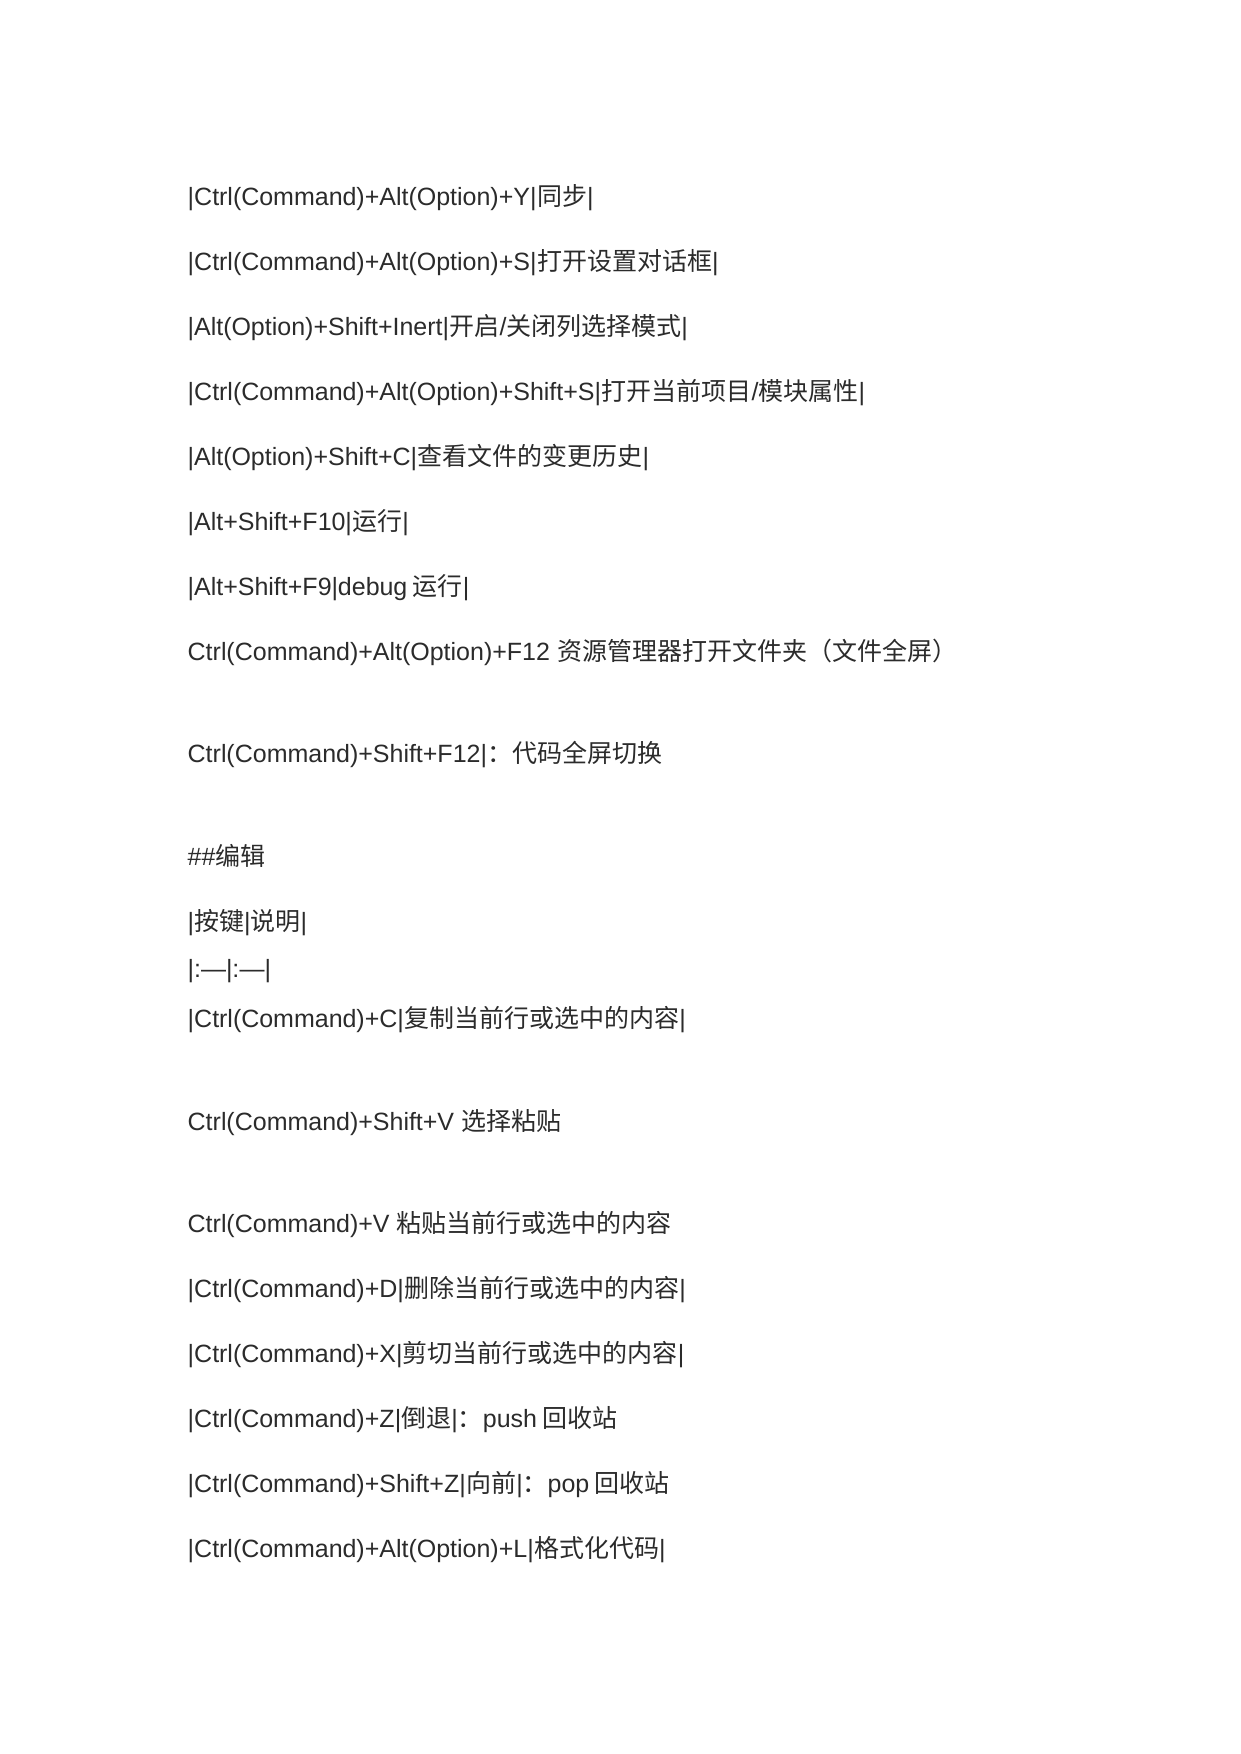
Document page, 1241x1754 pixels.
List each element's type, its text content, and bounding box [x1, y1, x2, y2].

text ##编辑 |按键|说明| |:—|:—| |Ctrl(Command)+C|复制当前行或选中的内容| [187, 822, 1053, 1049]
text Ctrl(Command)+Shift+V 选择粘贴 [187, 1087, 1053, 1152]
text Ctrl(Command)+V 粘贴当前行或选中的内容 [187, 1189, 1053, 1254]
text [187, 162, 1053, 682]
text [187, 1254, 1053, 1579]
text Ctrl(Command)+Shift+F12|：代码全屏切换 [187, 719, 1053, 784]
